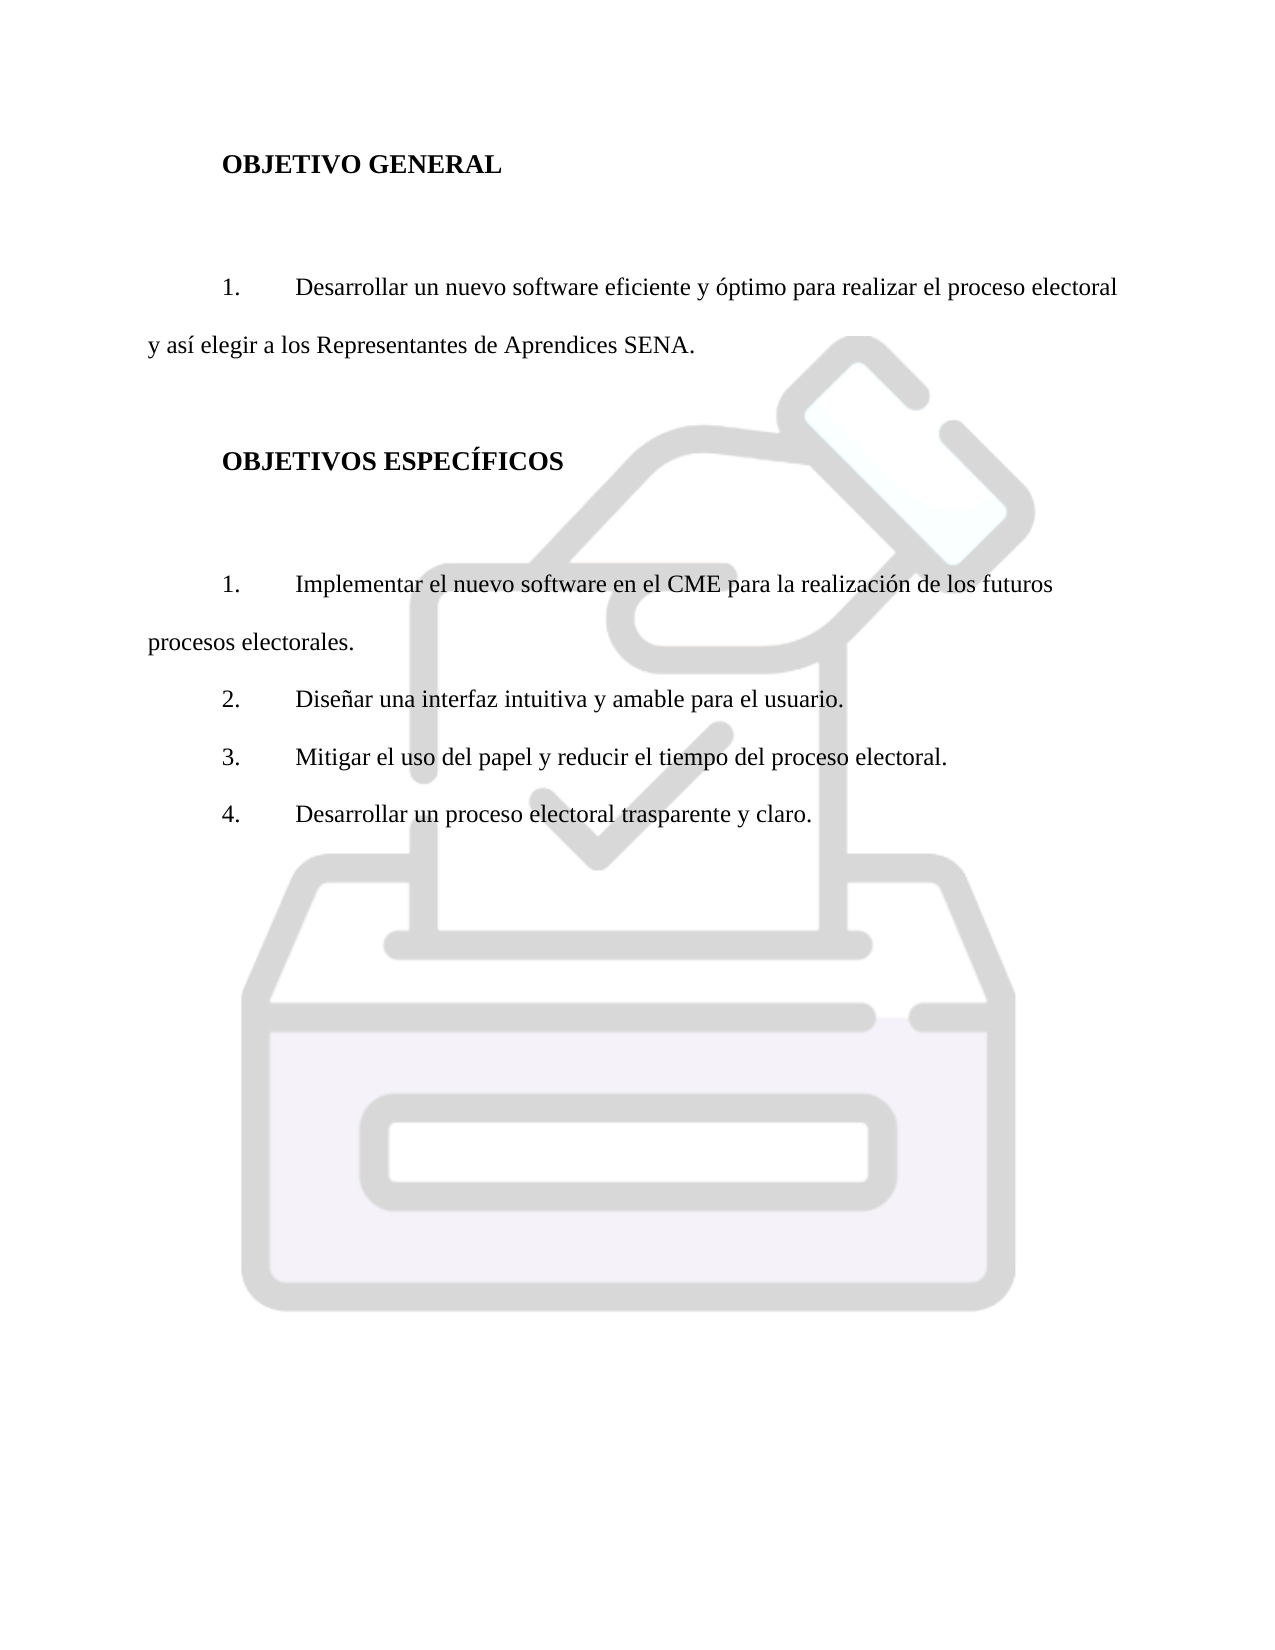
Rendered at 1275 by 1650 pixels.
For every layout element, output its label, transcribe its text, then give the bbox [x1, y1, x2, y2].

text 1. Implementar el nuevo software en el CME para la realización de los futuros procesos electorales. [148, 569, 1127, 656]
text 3. Mitigar el uso del papel y reducir el tiempo del proceso electoral. [148, 742, 1127, 771]
text 4. Desarrollar un proceso electoral trasparente y claro. [148, 799, 1127, 828]
text 2. Diseñar una interfaz intuitiva y amable para el usuario. [148, 684, 1127, 713]
subtitle OBJETIVOS ESPECÍFICOS [148, 445, 1127, 538]
subtitle OBJETIVO GENERAL [148, 148, 1127, 241]
text 1. Desarrollar un nuevo software eficiente y óptimo para realizar el proceso electoral y así elegir a los Representantes de Aprendices SENA. [148, 272, 1127, 358]
